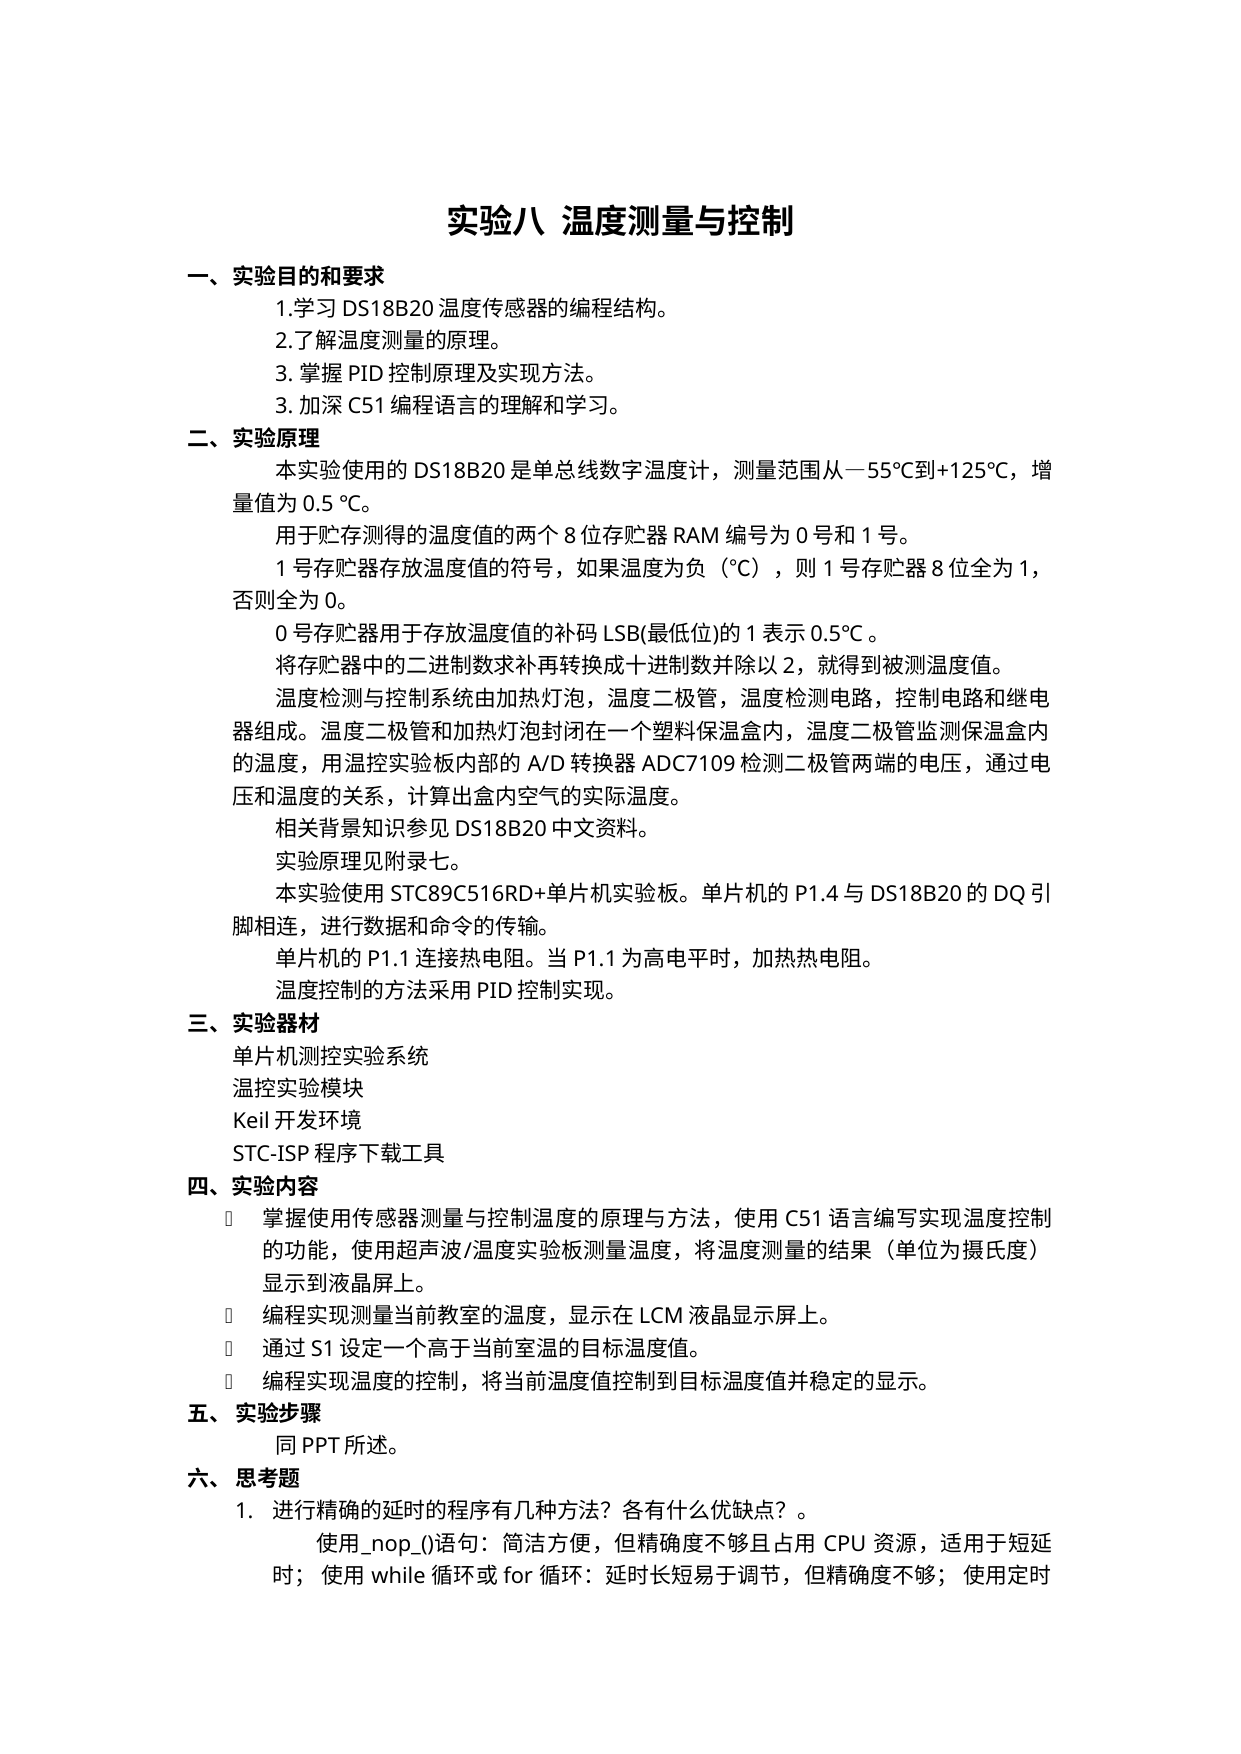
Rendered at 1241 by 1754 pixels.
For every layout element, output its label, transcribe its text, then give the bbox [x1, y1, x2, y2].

list 单片机的P1.1连接热电阻。当P1.1为高电平时，加热热电阻。 [232, 941, 1053, 973]
list 温度检测与控制系统由加热灯泡，温度二极管，温度检测电路，控制电路和继电器组成。温度二极管和加热灯泡封闭在一个塑料保温盒内，温度二极管监测保温盒内的温度，用温控实验板内部的A/D转换器ADC7109检测二极管两端的电压，通过电压和温度的关系，计算出盒内空气的实际温度。 [232, 681, 1053, 811]
list 实验器材 [187, 1006, 1053, 1038]
list 2.了解温度测量的原理。 [232, 323, 1053, 356]
list 实验目的和要求 [187, 258, 1053, 291]
list 同PPT所述。 [275, 1428, 1053, 1461]
list 单片机测控实验系统 [232, 1038, 1053, 1071]
list 实验原理 [187, 421, 1053, 453]
list 3. 加深C51编程语言的理解和学习。 [232, 388, 1053, 421]
list 通过S1设定一个高于当前室温的目标温度值。 [225, 1331, 1053, 1363]
list 1.学习DS18B20温度传感器的编程结构。 [232, 291, 1053, 323]
list 本实验使用的DS18B20是单总线数字温度计，测量范围从—55℃到+125℃，增量值为0.5 ℃。 [232, 453, 1053, 518]
list 3. 掌握PID控制原理及实现方法。 [232, 356, 1053, 388]
list 实验步骤 [187, 1396, 1053, 1428]
list 将存贮器中的二进制数求补再转换成十进制数并除以2，就得到被测温度值。 [232, 648, 1053, 681]
list 本实验使用STC89C516RD+单片机实验板。单片机的P1.4与DS18B20的DQ引脚相连，进行数据和命令的传输。 [232, 876, 1053, 941]
list 进行精确的延时的程序有几种方法？各有什么优缺点？。 [235, 1493, 1053, 1526]
list 1号存贮器存放温度值的符号，如果温度为负（℃），则1号存贮器8位全为1，否则全为0。 [232, 551, 1053, 616]
text 四、实验内容 [187, 1168, 1053, 1201]
list Keil开发环境 [232, 1103, 1053, 1136]
list 0号存贮器用于存放温度值的补码LSB(最低位)的1表示0.5℃ 。 [232, 616, 1053, 648]
list STC-ISP程序下载工具 [232, 1136, 1053, 1168]
list 用于贮存测得的温度值的两个8位存贮器RAM 编号为0号和1号。 [232, 518, 1053, 551]
list 温度控制的方法采用PID控制实现。 [232, 973, 1053, 1006]
list 编程实现温度的控制，将当前温度值控制到目标温度值并稳定的显示。 [225, 1363, 1053, 1396]
list 编程实现测量当前教室的温度，显示在LCM液晶显示屏上。 [225, 1298, 1053, 1331]
title 实验八 温度测量与控制 [187, 187, 1053, 252]
list 温控实验模块 [232, 1071, 1053, 1103]
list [272, 1526, 1053, 1591]
list 相关背景知识参见DS18B20中文资料。 [232, 811, 1053, 843]
list 实验原理见附录七。 [232, 843, 1053, 876]
list 掌握使用传感器测量与控制温度的原理与方法，使用C51语言编写实现温度控制的功能，使用超声波/温度实验板测量温度，将温度测量的结果（单位为摄氏度）显示到液晶屏上。 [225, 1201, 1053, 1298]
list 思考题 [187, 1461, 1053, 1493]
